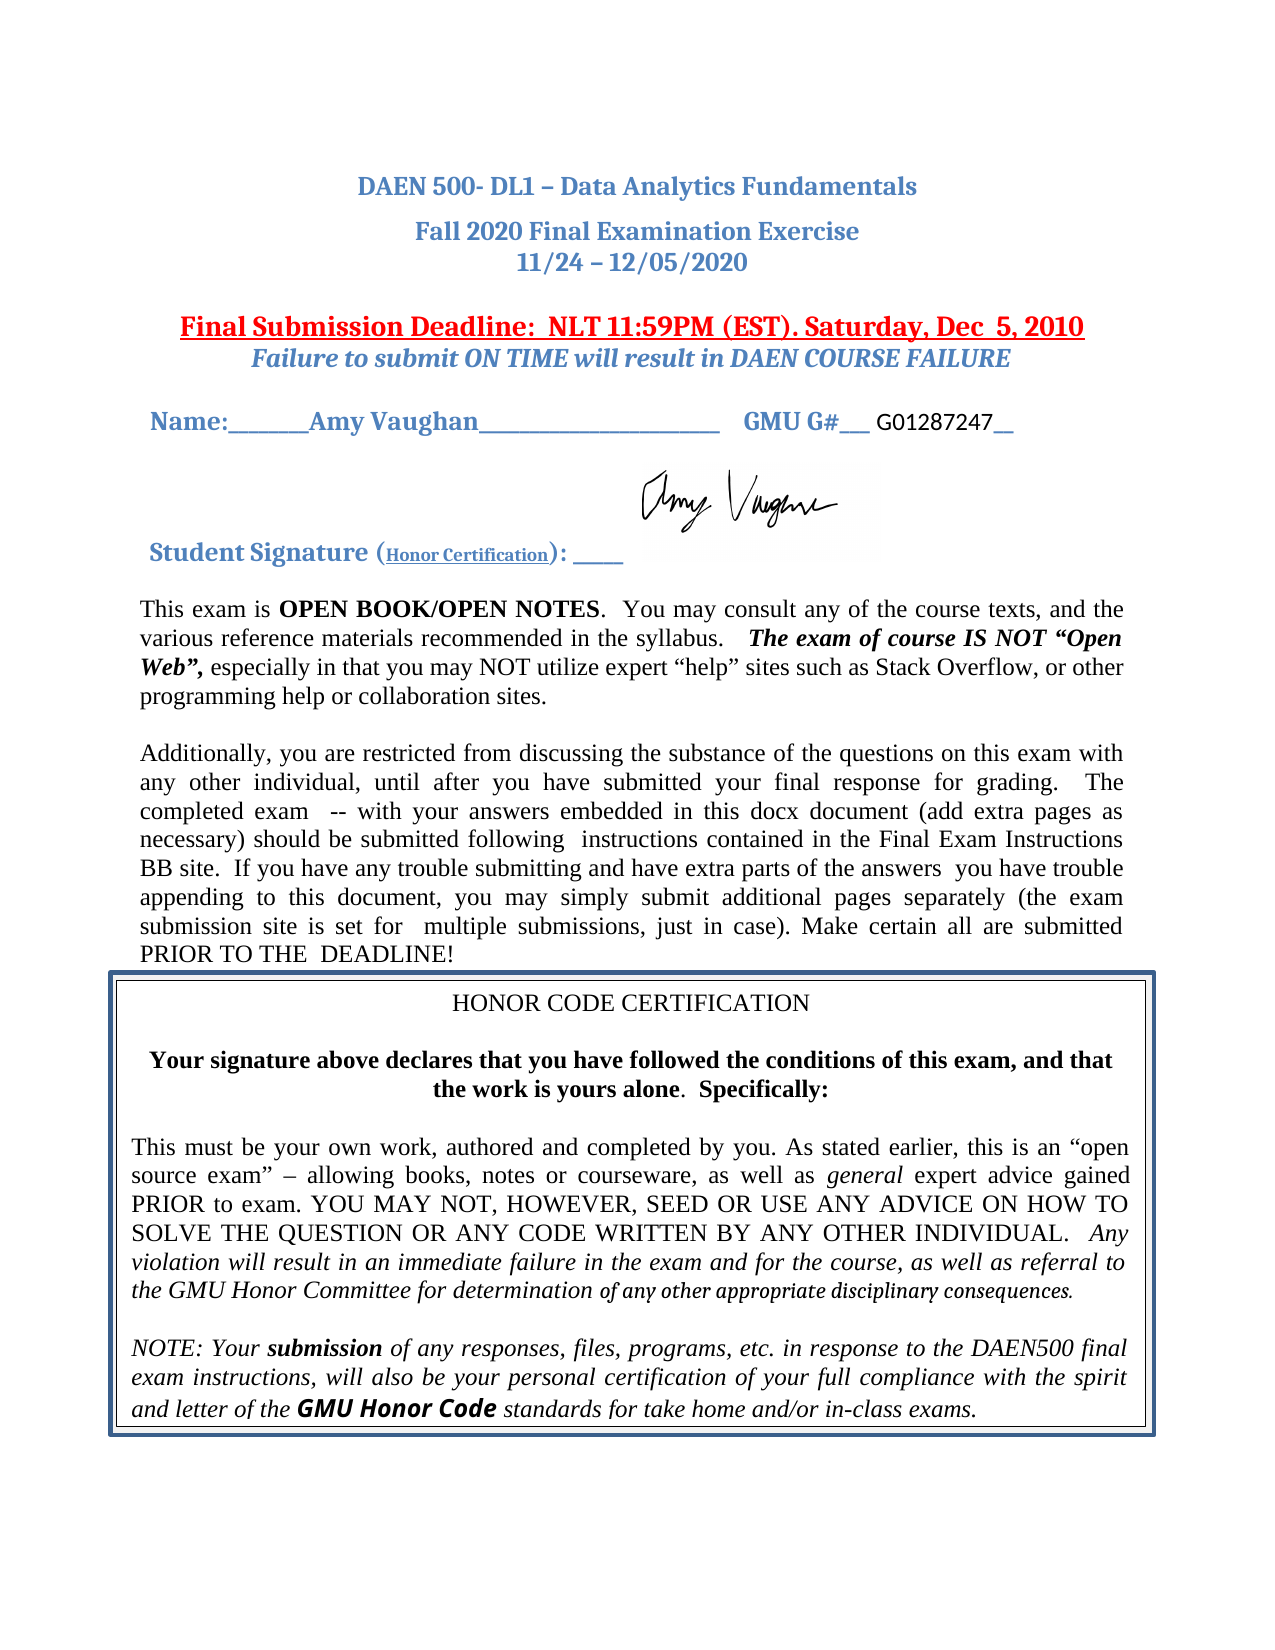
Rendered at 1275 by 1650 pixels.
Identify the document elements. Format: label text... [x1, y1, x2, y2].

text Name:________Amy Vaughan________________________ GMU G#___ G01287247__ [150, 406, 1125, 437]
text Student Signature (Honor Certification): _____ [150, 462, 1125, 568]
text DAEN 500- DL1 – Data Analytics Fundamentals [150, 171, 1125, 202]
text Final Submission Deadline: NLT 11:59PM (EST). Saturday, Dec 5, 2010 [139, 310, 1125, 343]
text Additionally, you are restricted from discussing the substance of the questions on this exam with any other individual, until after you have submitted your final response for grading. The completed exam -- with your answers embedded in this docx document (add extra pages as necessary) should be submitted following instructions contained in the Final Exam Instructions BB site. If you have any trouble submitting and have extra parts of the answers you have trouble appending to this document, you may simply submit additional pages separately (the exam submission site is set for multiple submissions, just in case). Make certain all are submitted PRIOR TO THE DEADLINE! [139, 738, 1125, 968]
text This exam is OPEN BOOK/OPEN NOTES. You may consult any of the course texts, and the various reference materials recommended in the syllabus. The exam of course IS NOT “Open Web”, especially in that you may NOT utilize expert “help” sites such as Stack Overflow, or other programming help or collaboration sites. [139, 594, 1125, 709]
text 11/24 – 12/05/2020 [139, 247, 1125, 279]
text Failure to submit ON TIME will result in DAEN COURSE FAILURE [139, 343, 1125, 374]
text Fall 2020 Final Examination Exercise [150, 216, 1125, 247]
